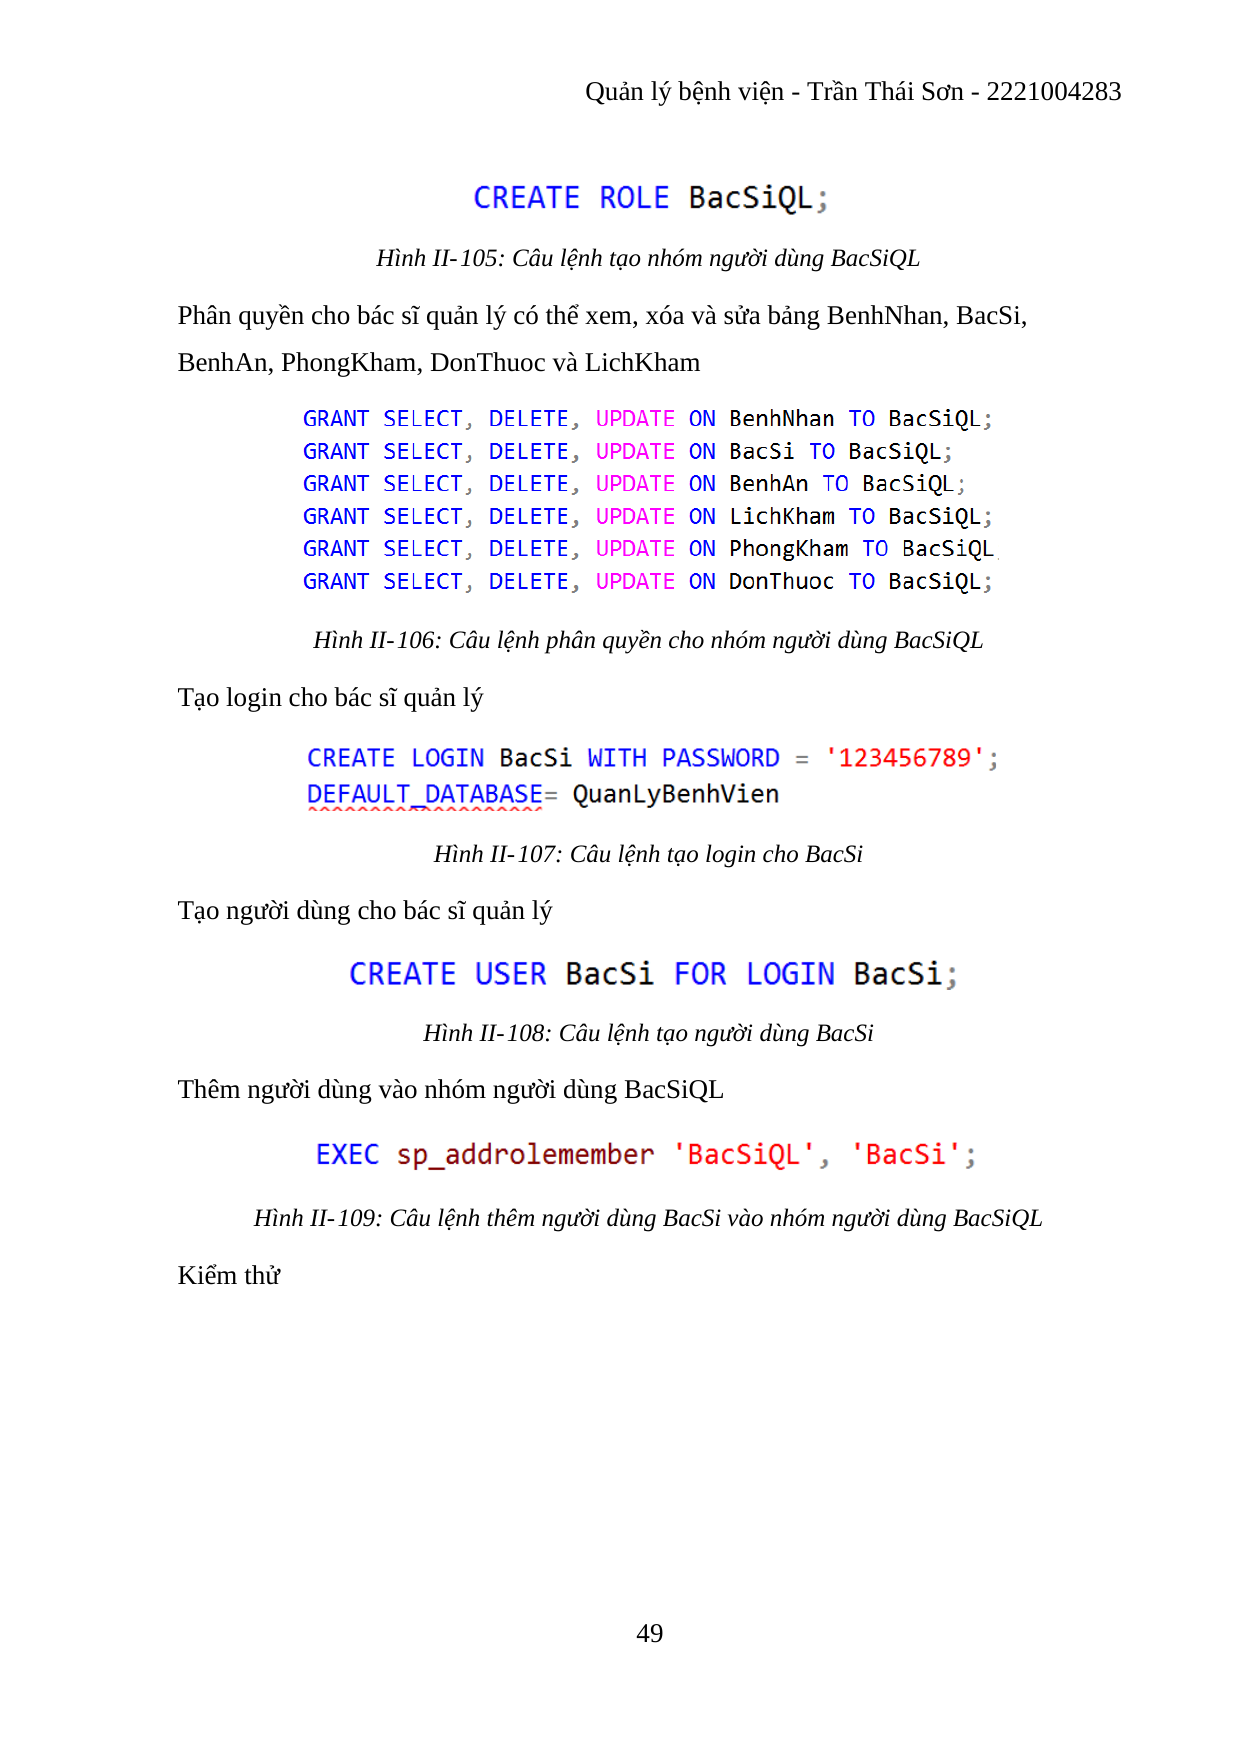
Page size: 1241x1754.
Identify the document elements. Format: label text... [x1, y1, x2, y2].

text Tạo người dùng cho bác sĩ quản lý [177, 894, 1122, 926]
text Thêm người dùng vào nhóm người dùng BacSiQL [177, 1073, 1122, 1104]
text Phân quyền cho bác sĩ quản lý có thể xem, xóa và sửa bảng BenhNhan, BacSi, BenhAn, PhongKham, DonThuoc và LichKham [177, 299, 1122, 377]
text Kiểm thử [177, 1259, 1122, 1290]
picture [303, 740, 997, 811]
picture [339, 953, 960, 990]
picture [300, 405, 999, 598]
text Tạo login cho bác sĩ quản lý [177, 681, 1122, 712]
picture [314, 1132, 986, 1176]
picture [472, 177, 828, 216]
